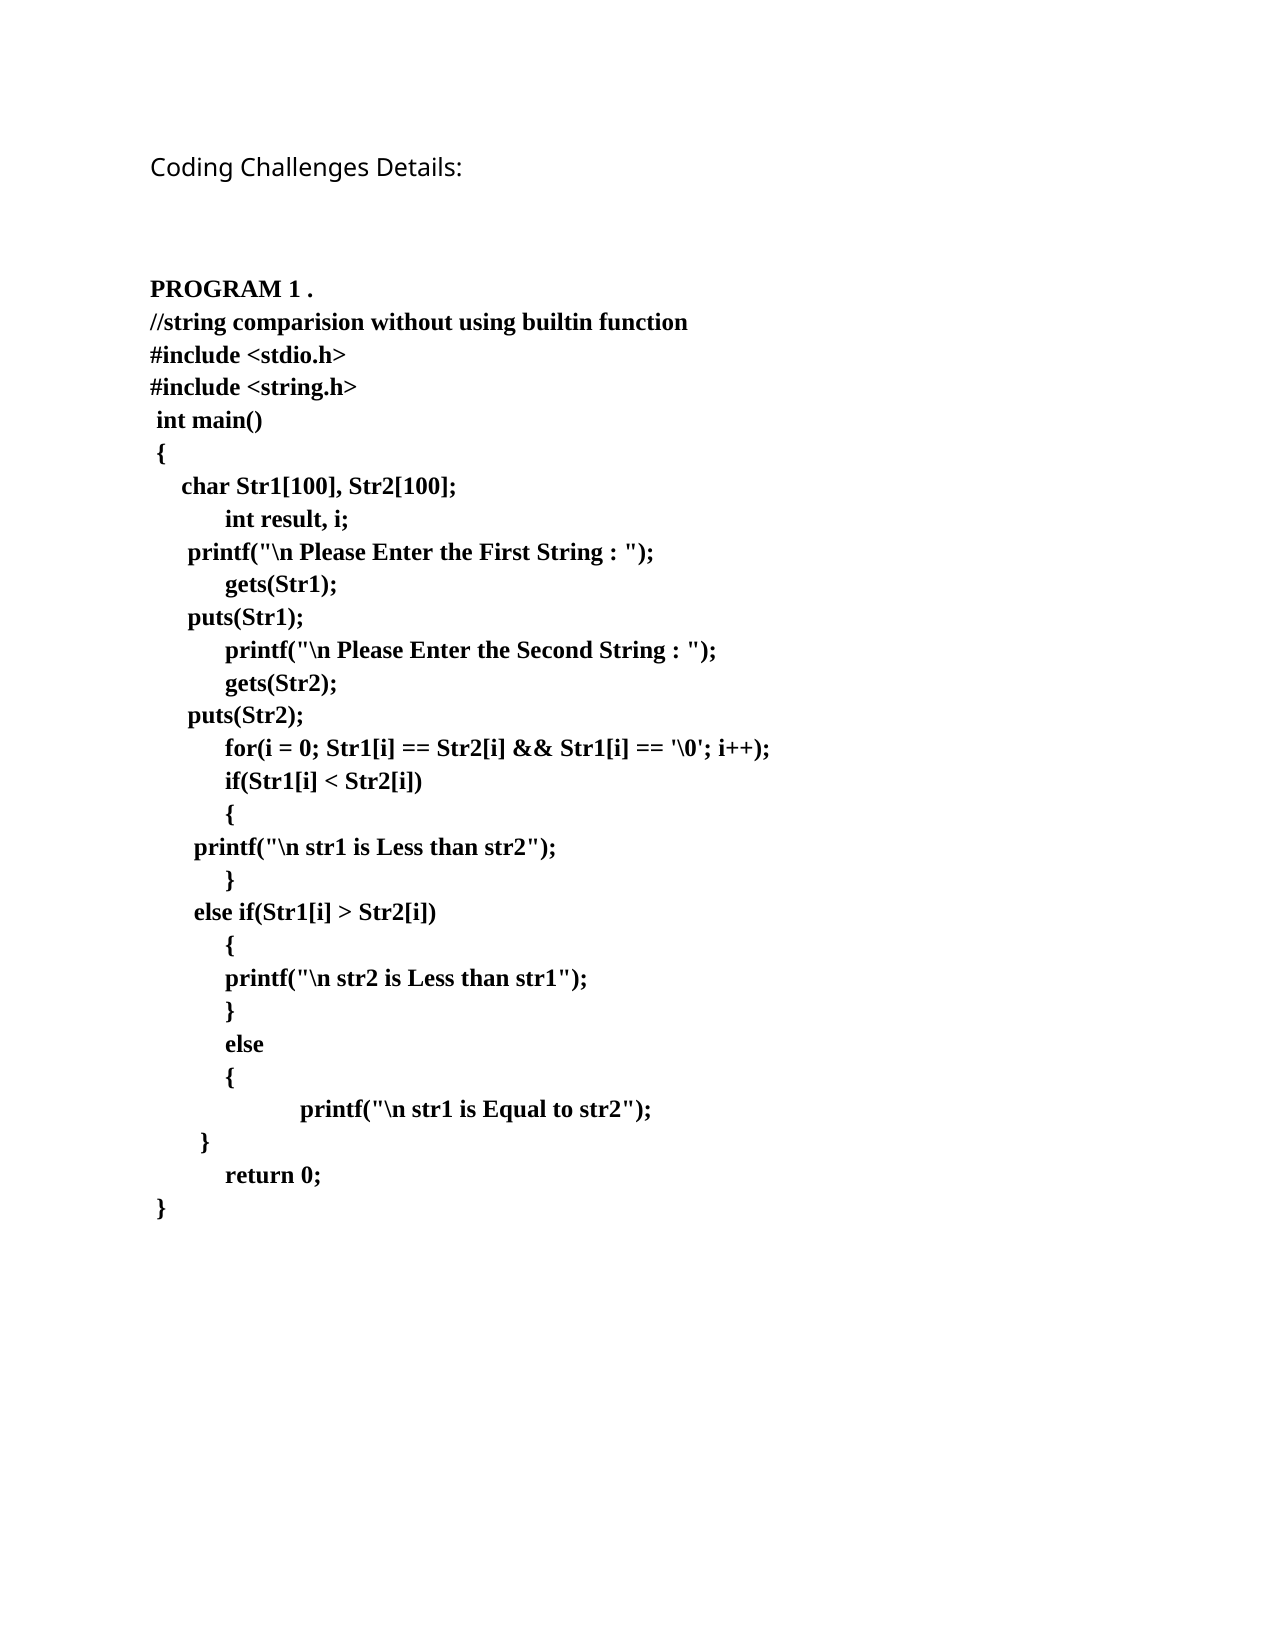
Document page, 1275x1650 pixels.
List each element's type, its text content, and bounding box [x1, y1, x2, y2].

text gets(Str2); [150, 664, 1125, 697]
text } [150, 861, 1125, 893]
text puts(Str2); [150, 697, 1125, 729]
text } [150, 1189, 1125, 1222]
text char Str1[100], Str2[100]; [150, 467, 1125, 500]
text } [150, 992, 1125, 1025]
text printf("\n Please Enter the First String : "); [150, 532, 1125, 565]
text if(Str1[i] < Str2[i]) [150, 762, 1125, 795]
text else [150, 1025, 1125, 1057]
text printf("\n str2 is Less than str1"); [150, 959, 1125, 992]
text #include <string.h> [150, 368, 1125, 401]
text puts(Str1); [150, 598, 1125, 631]
text printf("\n str1 is Less than str2"); [150, 828, 1125, 861]
text for(i = 0; Str1[i] == Str2[i] && Str1[i] == '\0'; i++); [150, 729, 1125, 762]
text //string comparision without using builtin function [150, 303, 1125, 336]
text int result, i; [150, 500, 1125, 532]
text gets(Str1); [150, 565, 1125, 598]
text { [150, 434, 1125, 467]
text int main() [150, 401, 1125, 434]
text PROGRAM 1 . [150, 270, 1125, 303]
text printf("\n Please Enter the Second String : "); [150, 631, 1125, 664]
text { [150, 1057, 1125, 1090]
text { [150, 926, 1125, 959]
text { [150, 795, 1125, 828]
text printf("\n str1 is Equal to str2"); [150, 1090, 1125, 1123]
text #include <stdio.h> [150, 336, 1125, 368]
text return 0; [150, 1156, 1125, 1189]
text else if(Str1[i] > Str2[i]) [150, 893, 1125, 926]
text } [150, 1123, 1125, 1156]
text Coding Challenges Details: [150, 150, 1125, 184]
